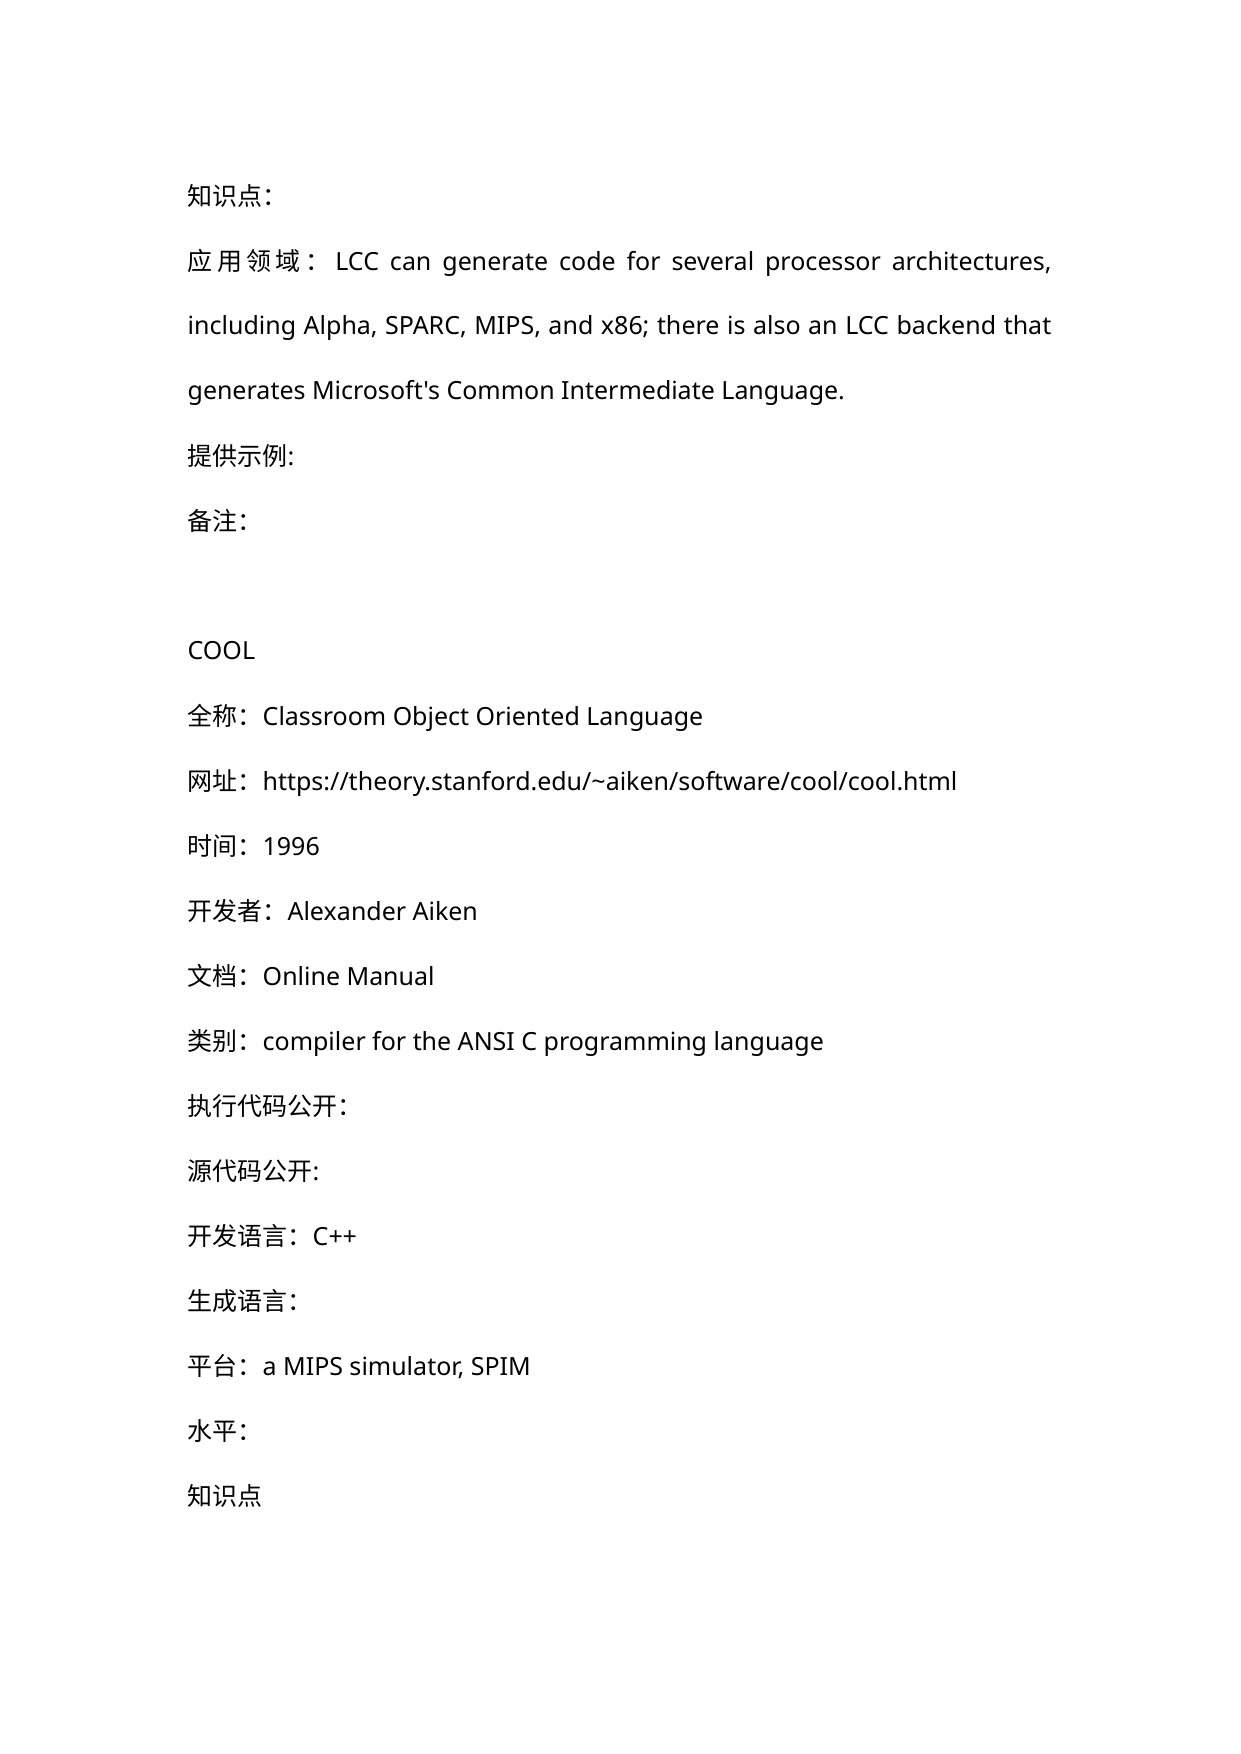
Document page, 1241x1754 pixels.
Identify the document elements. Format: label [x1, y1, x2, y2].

text [187, 162, 1053, 1527]
